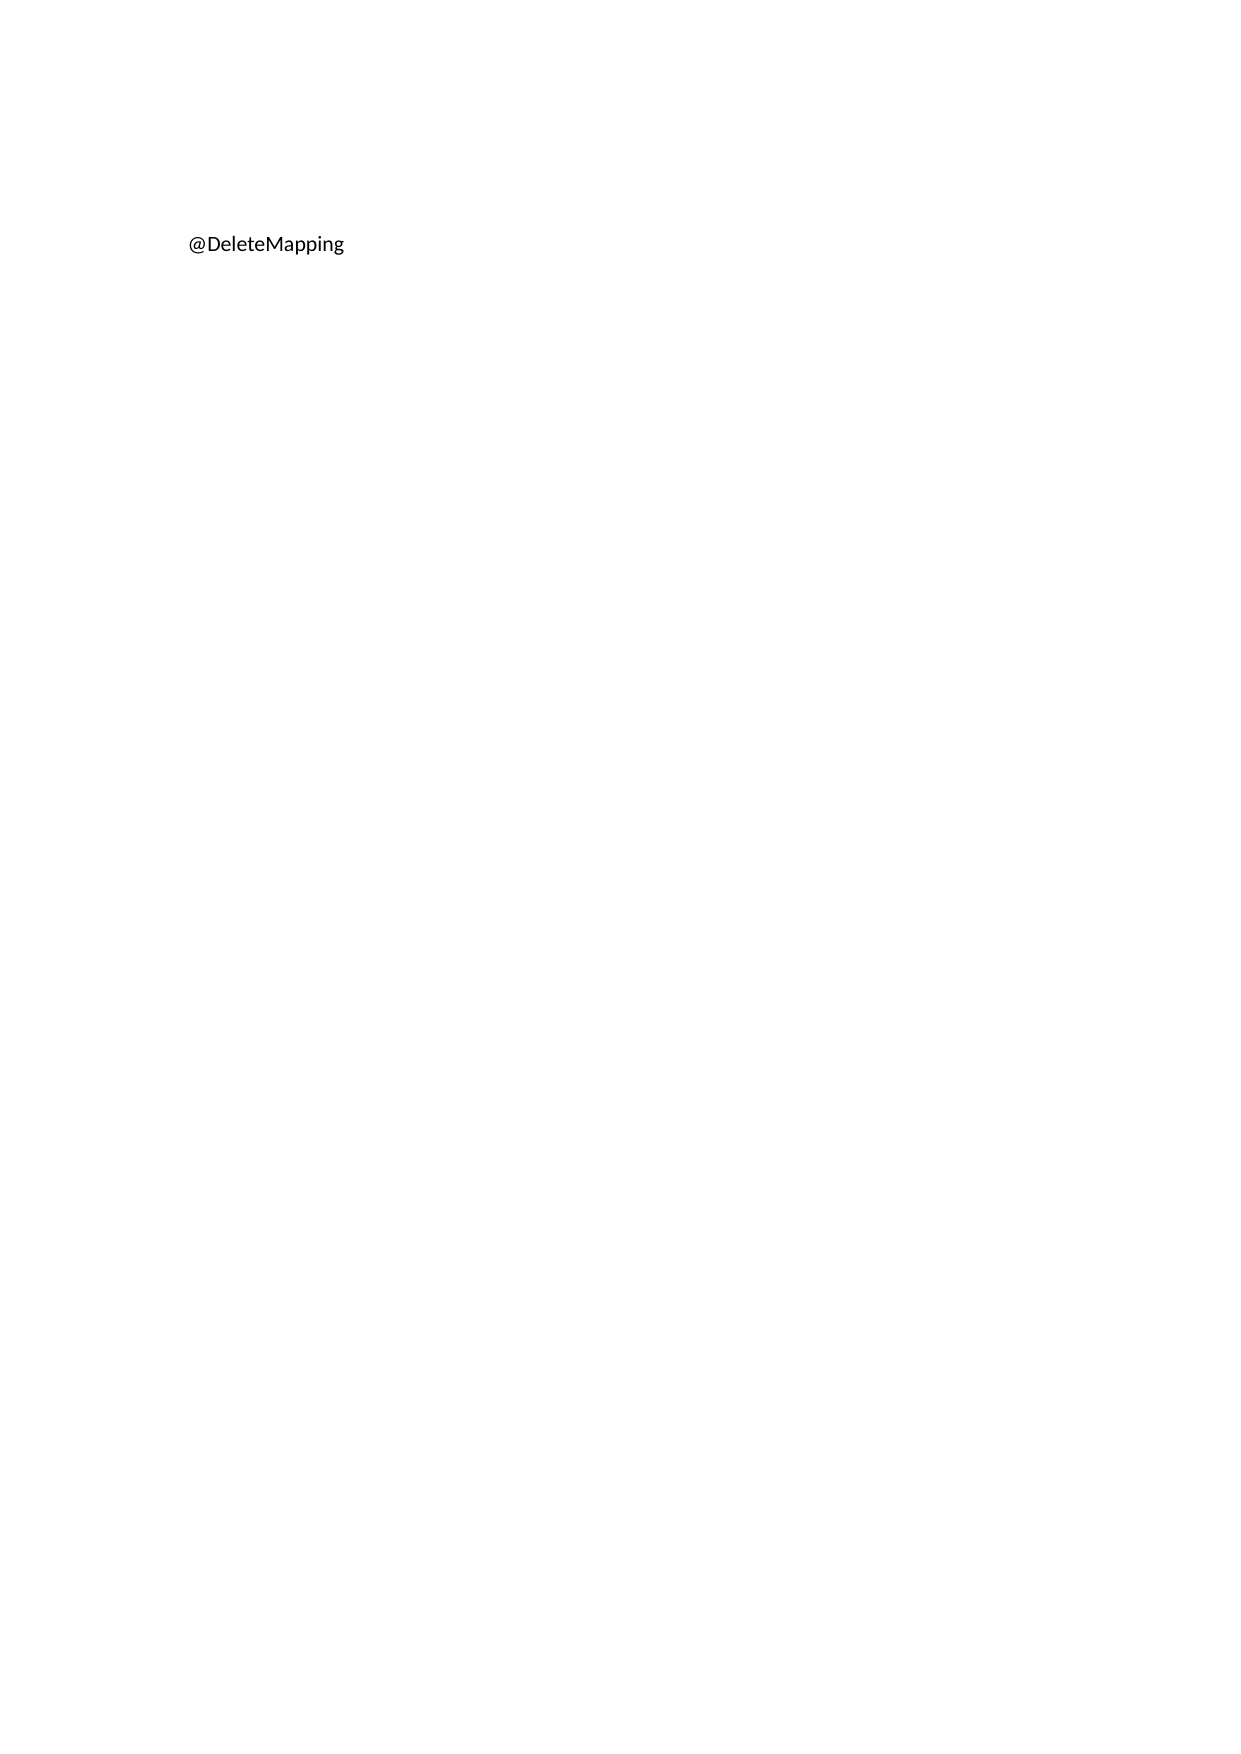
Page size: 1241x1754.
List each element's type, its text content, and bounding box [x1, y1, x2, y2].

text @DeleteMapping [187, 227, 1053, 259]
